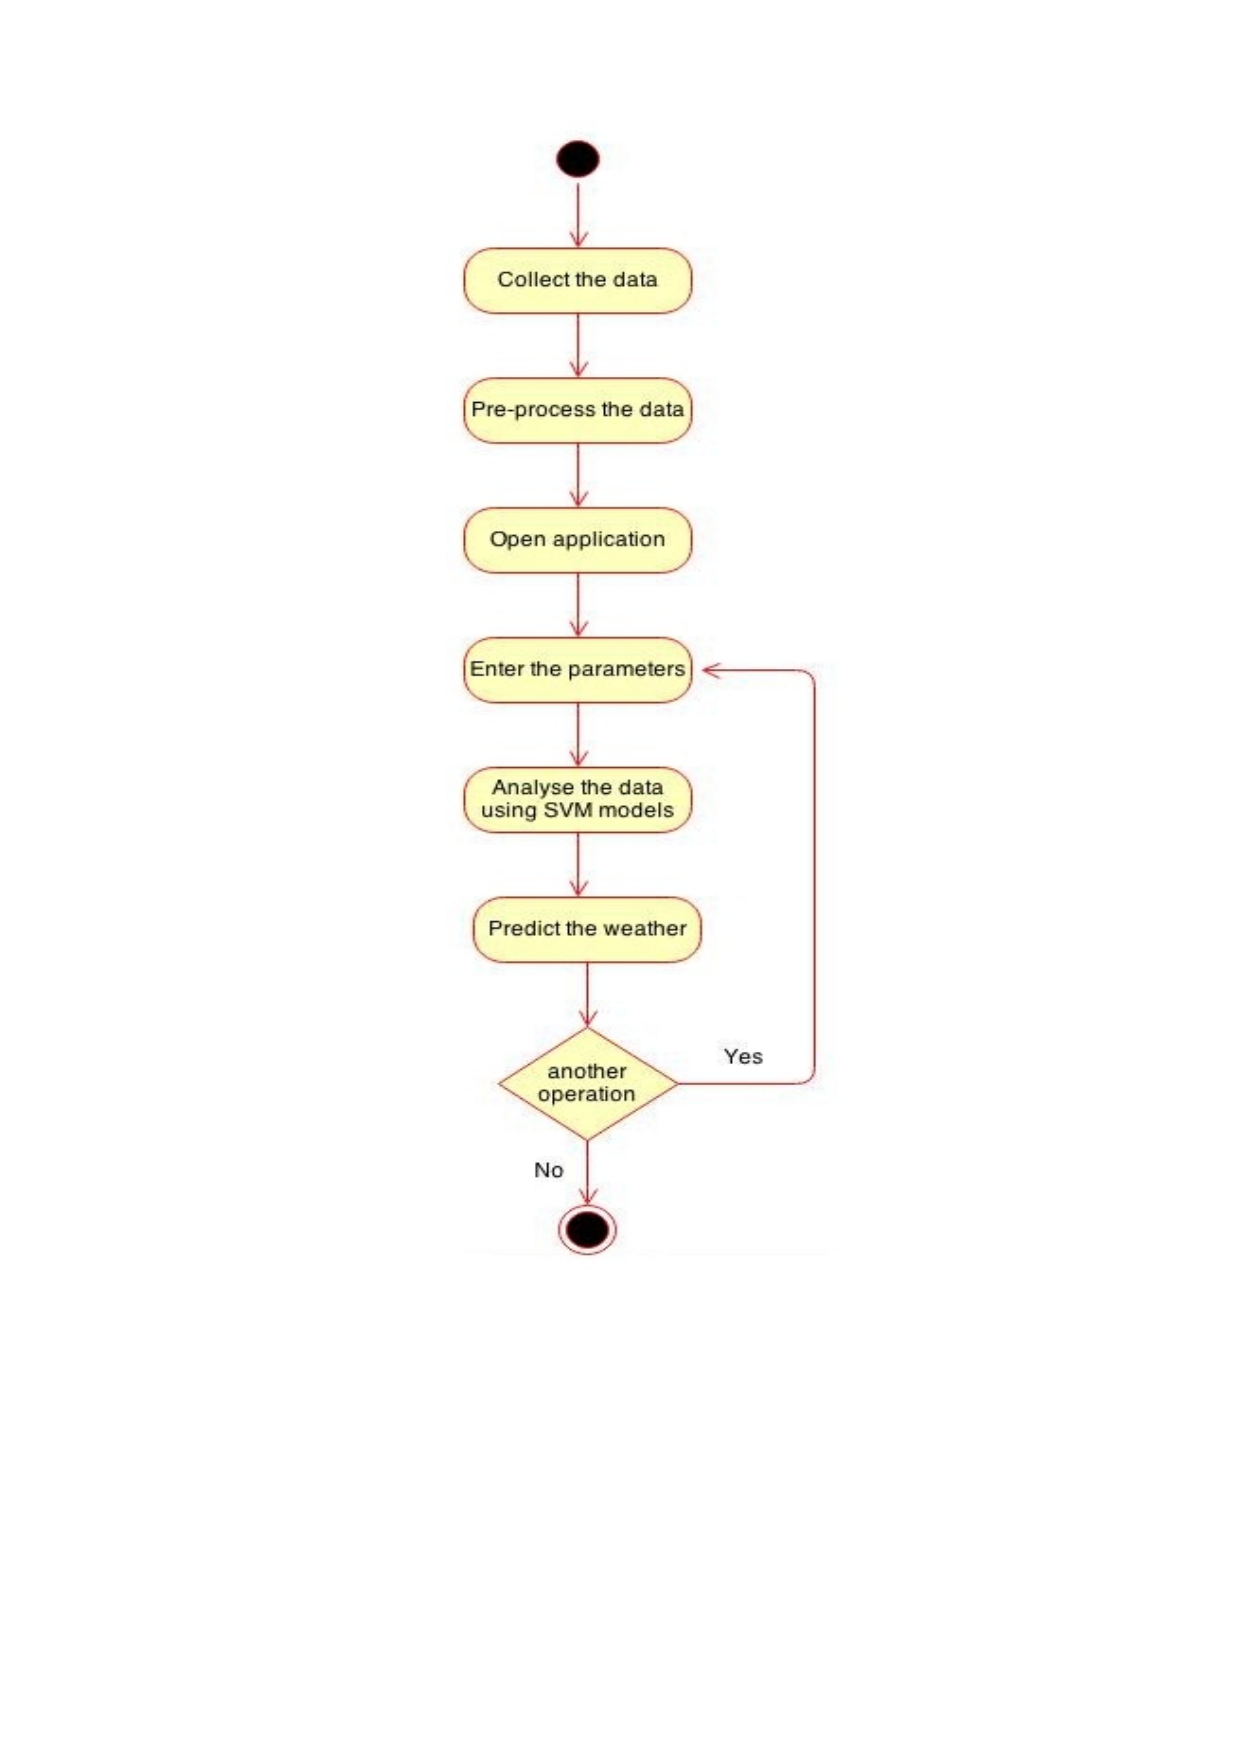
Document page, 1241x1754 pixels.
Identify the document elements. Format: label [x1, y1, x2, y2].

picture [445, 118, 1241, 1270]
